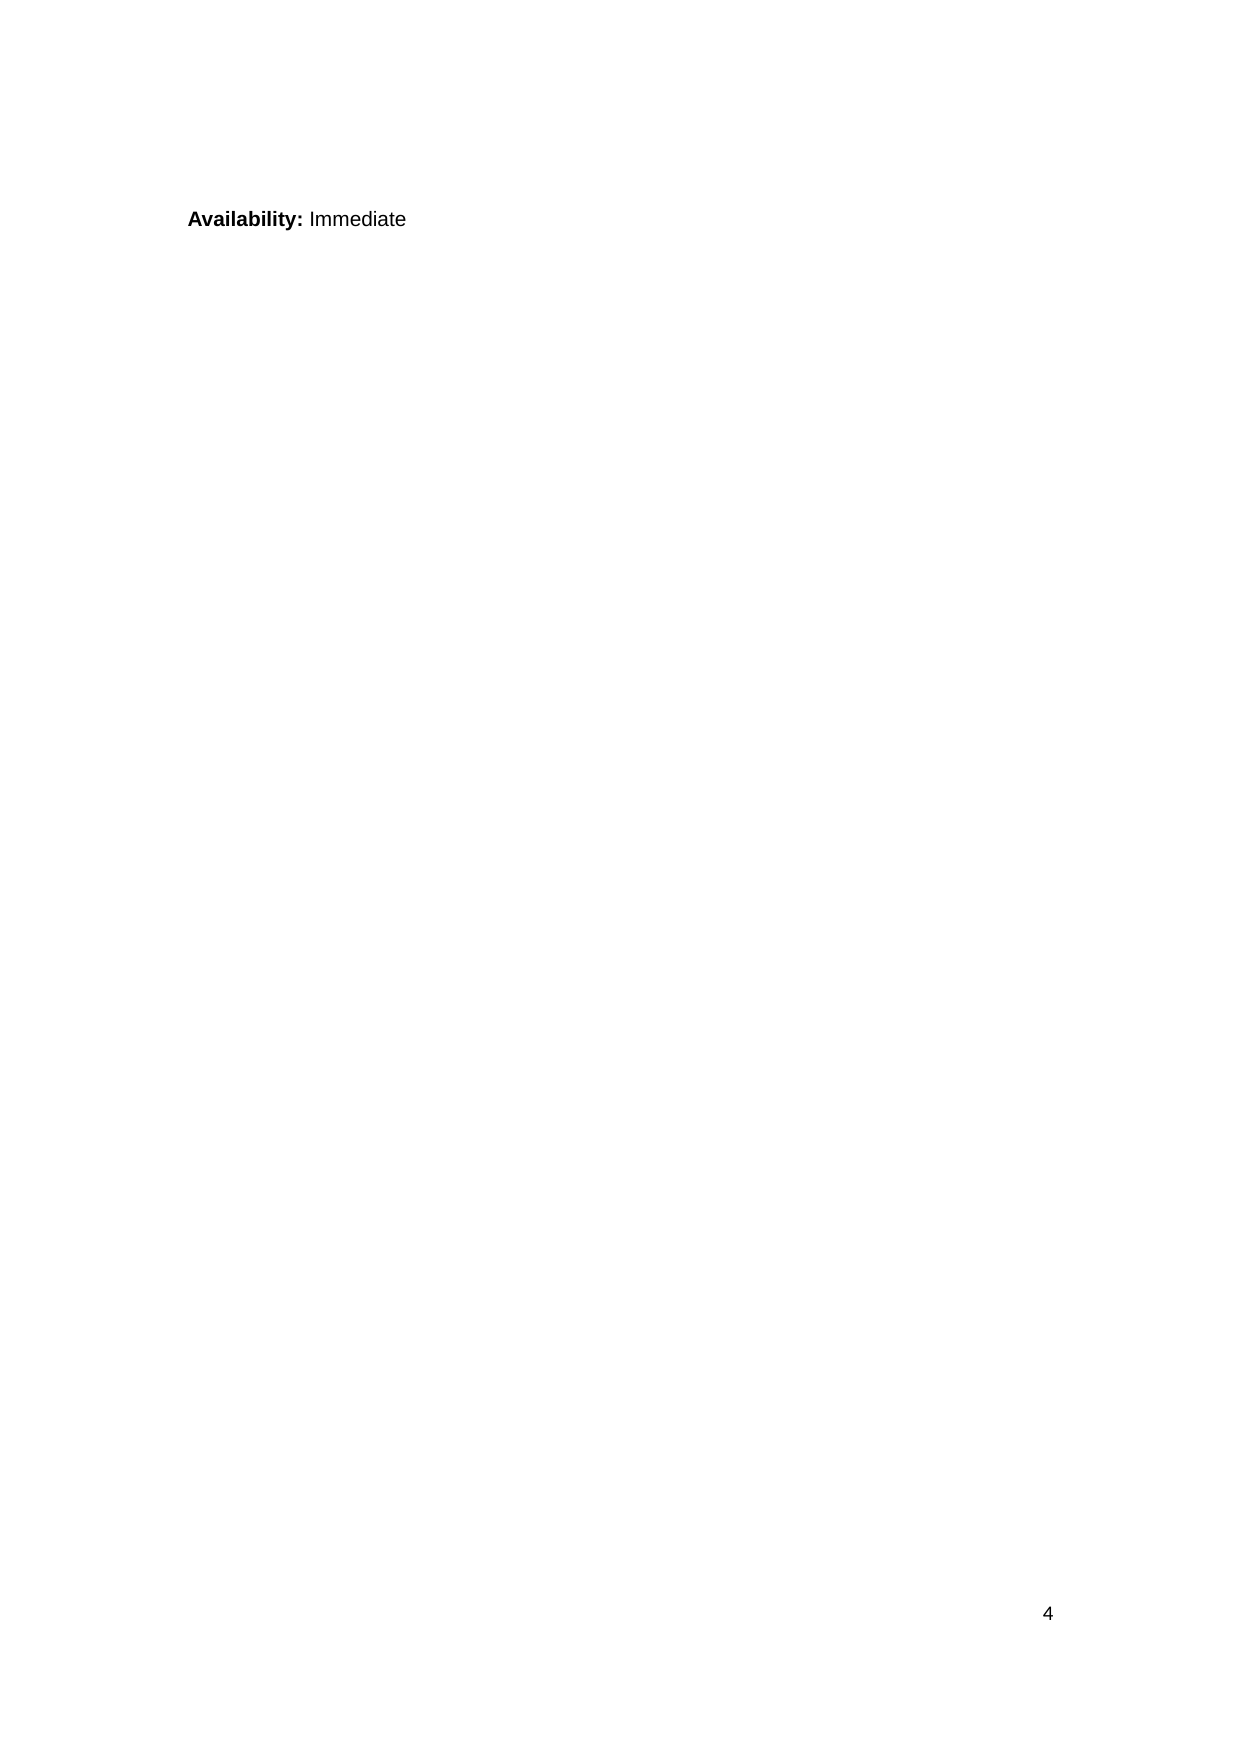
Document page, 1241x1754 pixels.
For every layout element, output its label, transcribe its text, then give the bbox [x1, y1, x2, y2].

text Availability: Immediate [187, 200, 1053, 237]
